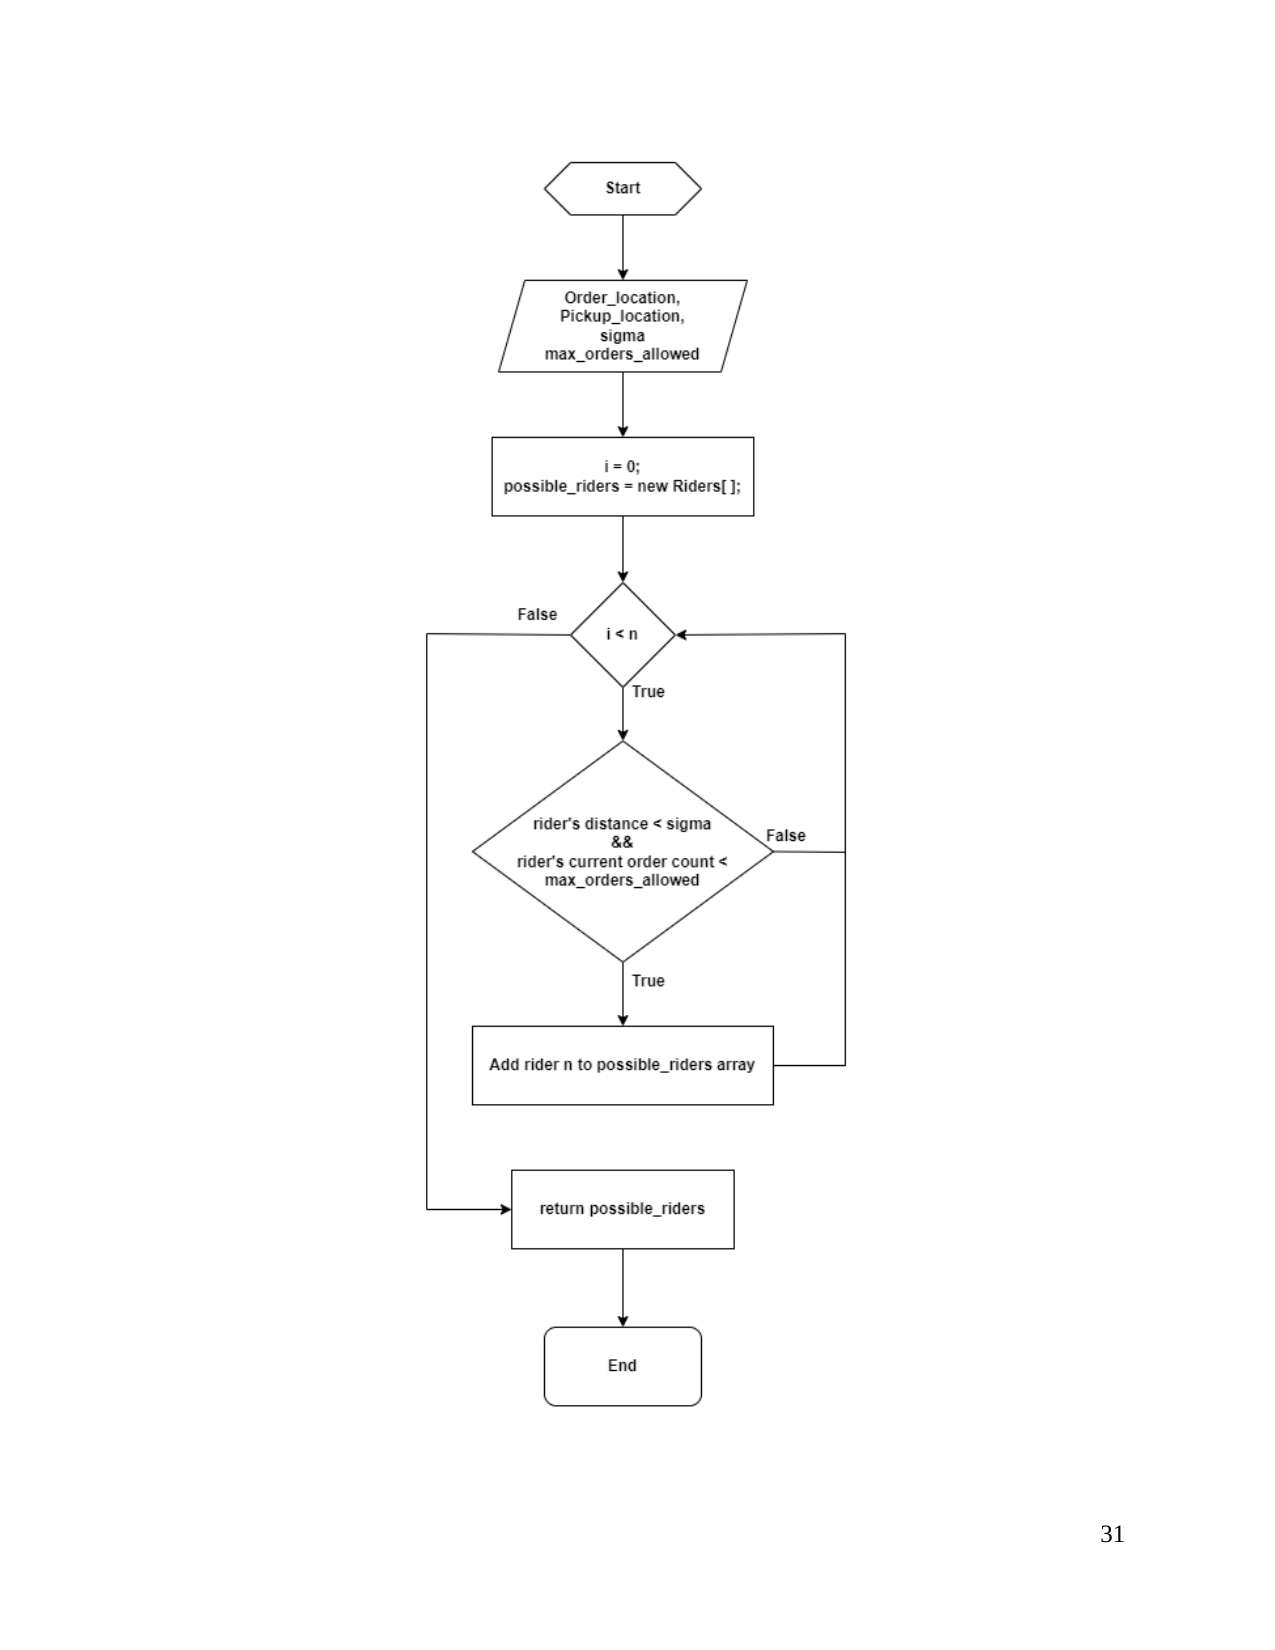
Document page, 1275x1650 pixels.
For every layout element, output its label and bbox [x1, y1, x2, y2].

picture [404, 150, 871, 1421]
